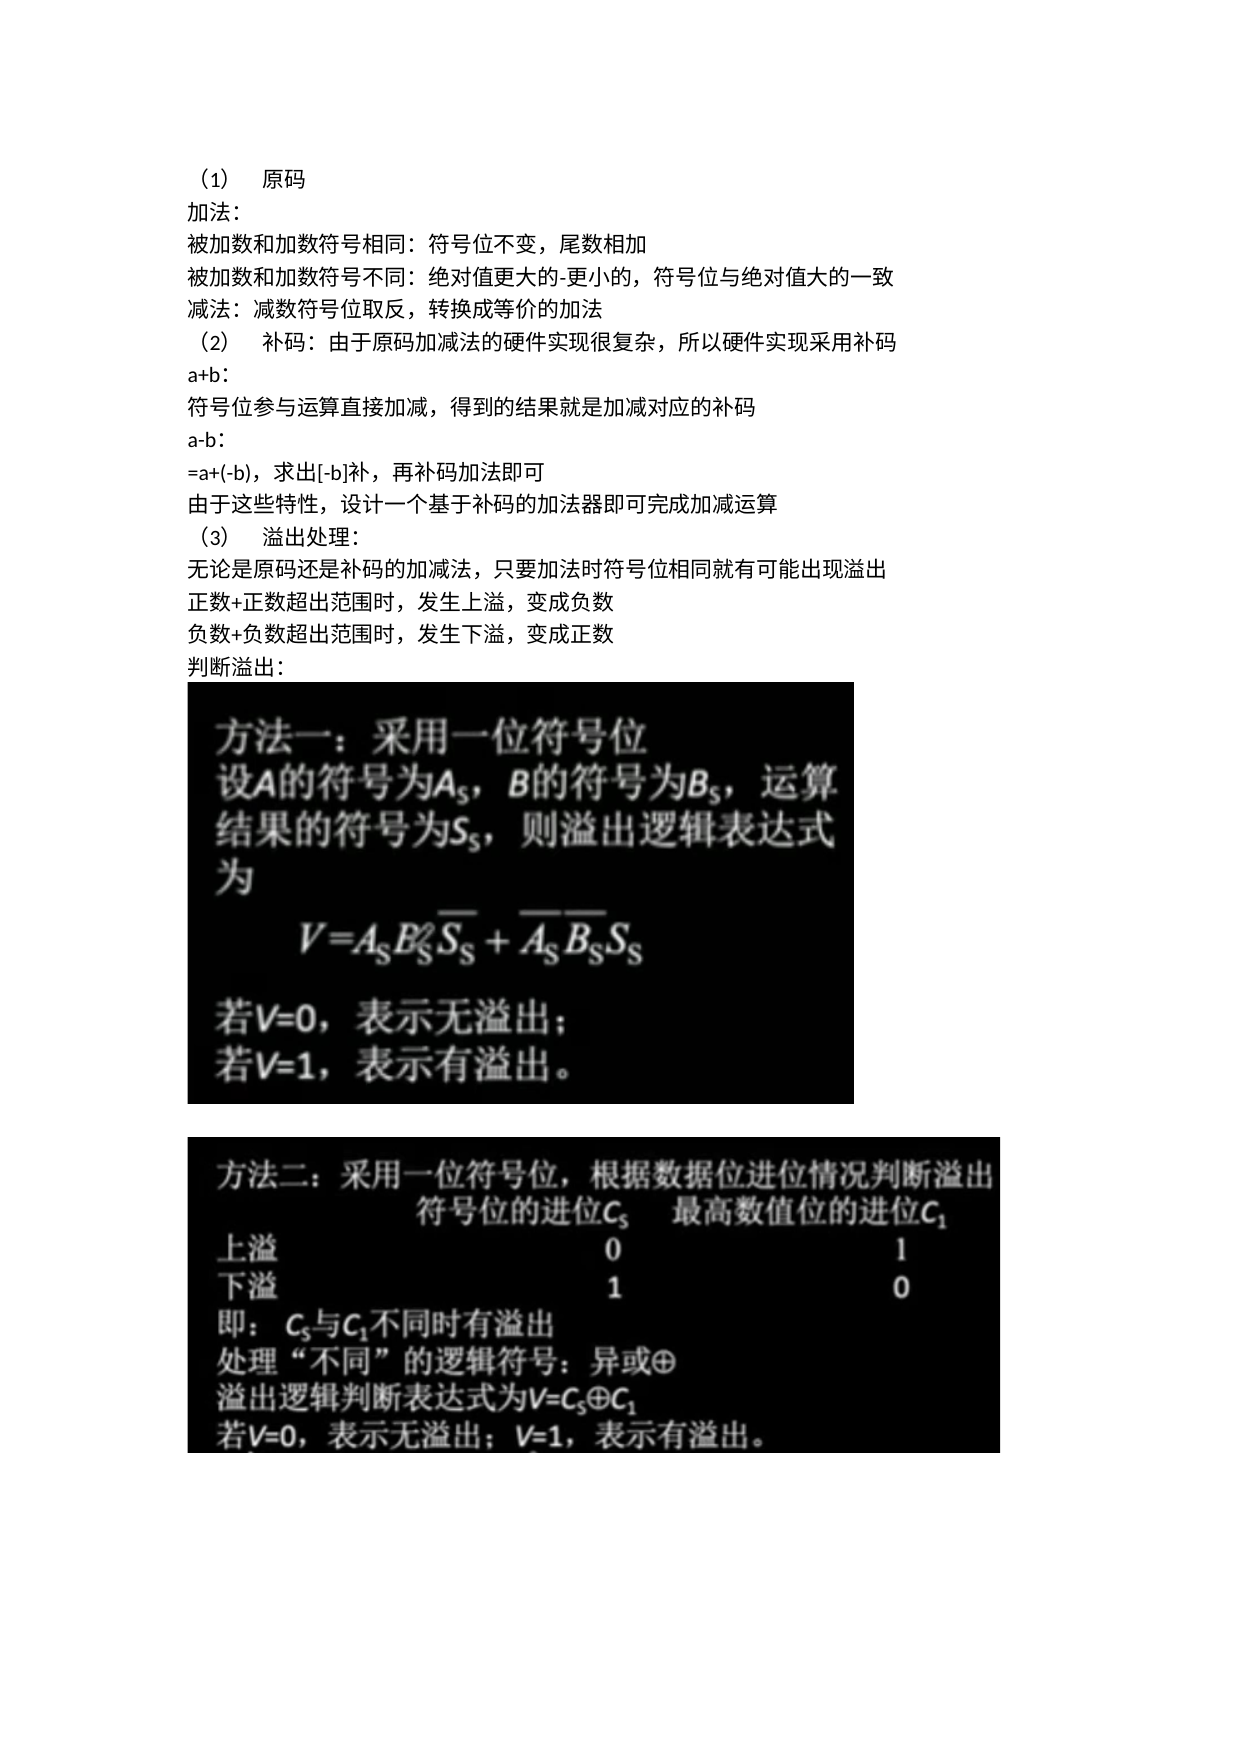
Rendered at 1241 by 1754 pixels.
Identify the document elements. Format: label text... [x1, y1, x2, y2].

text a+b： [187, 357, 1053, 389]
text 判断溢出： [187, 649, 1053, 682]
text 加法： [187, 194, 1053, 227]
list 溢出处理： [187, 519, 1053, 552]
text 减法：减数符号位取反，转换成等价的加法 [187, 292, 1053, 324]
text =a+(-b)，求出[-b]补，再补码加法即可 [187, 454, 1053, 487]
text 由于这些特性，设计一个基于补码的加法器即可完成加减运算 [187, 487, 1053, 519]
text 符号位参与运算直接加减，得到的结果就是加减对应的补码 [187, 389, 1053, 422]
text 正数+正数超出范围时，发生上溢，变成负数 [187, 584, 1053, 617]
picture [187, 682, 854, 1104]
text 无论是原码还是补码的加减法，只要加法时符号位相同就有可能出现溢出 [187, 552, 1053, 584]
list 原码 [187, 162, 1053, 194]
text 负数+负数超出范围时，发生下溢，变成正数 [187, 617, 1053, 649]
picture [187, 1137, 1001, 1453]
text a-b： [187, 422, 1053, 454]
text 被加数和加数符号不同：绝对值更大的-更小的，符号位与绝对值大的一致 [187, 259, 1053, 292]
text 被加数和加数符号相同：符号位不变，尾数相加 [187, 227, 1053, 259]
list 补码：由于原码加减法的硬件实现很复杂，所以硬件实现采用补码 [187, 324, 1053, 357]
